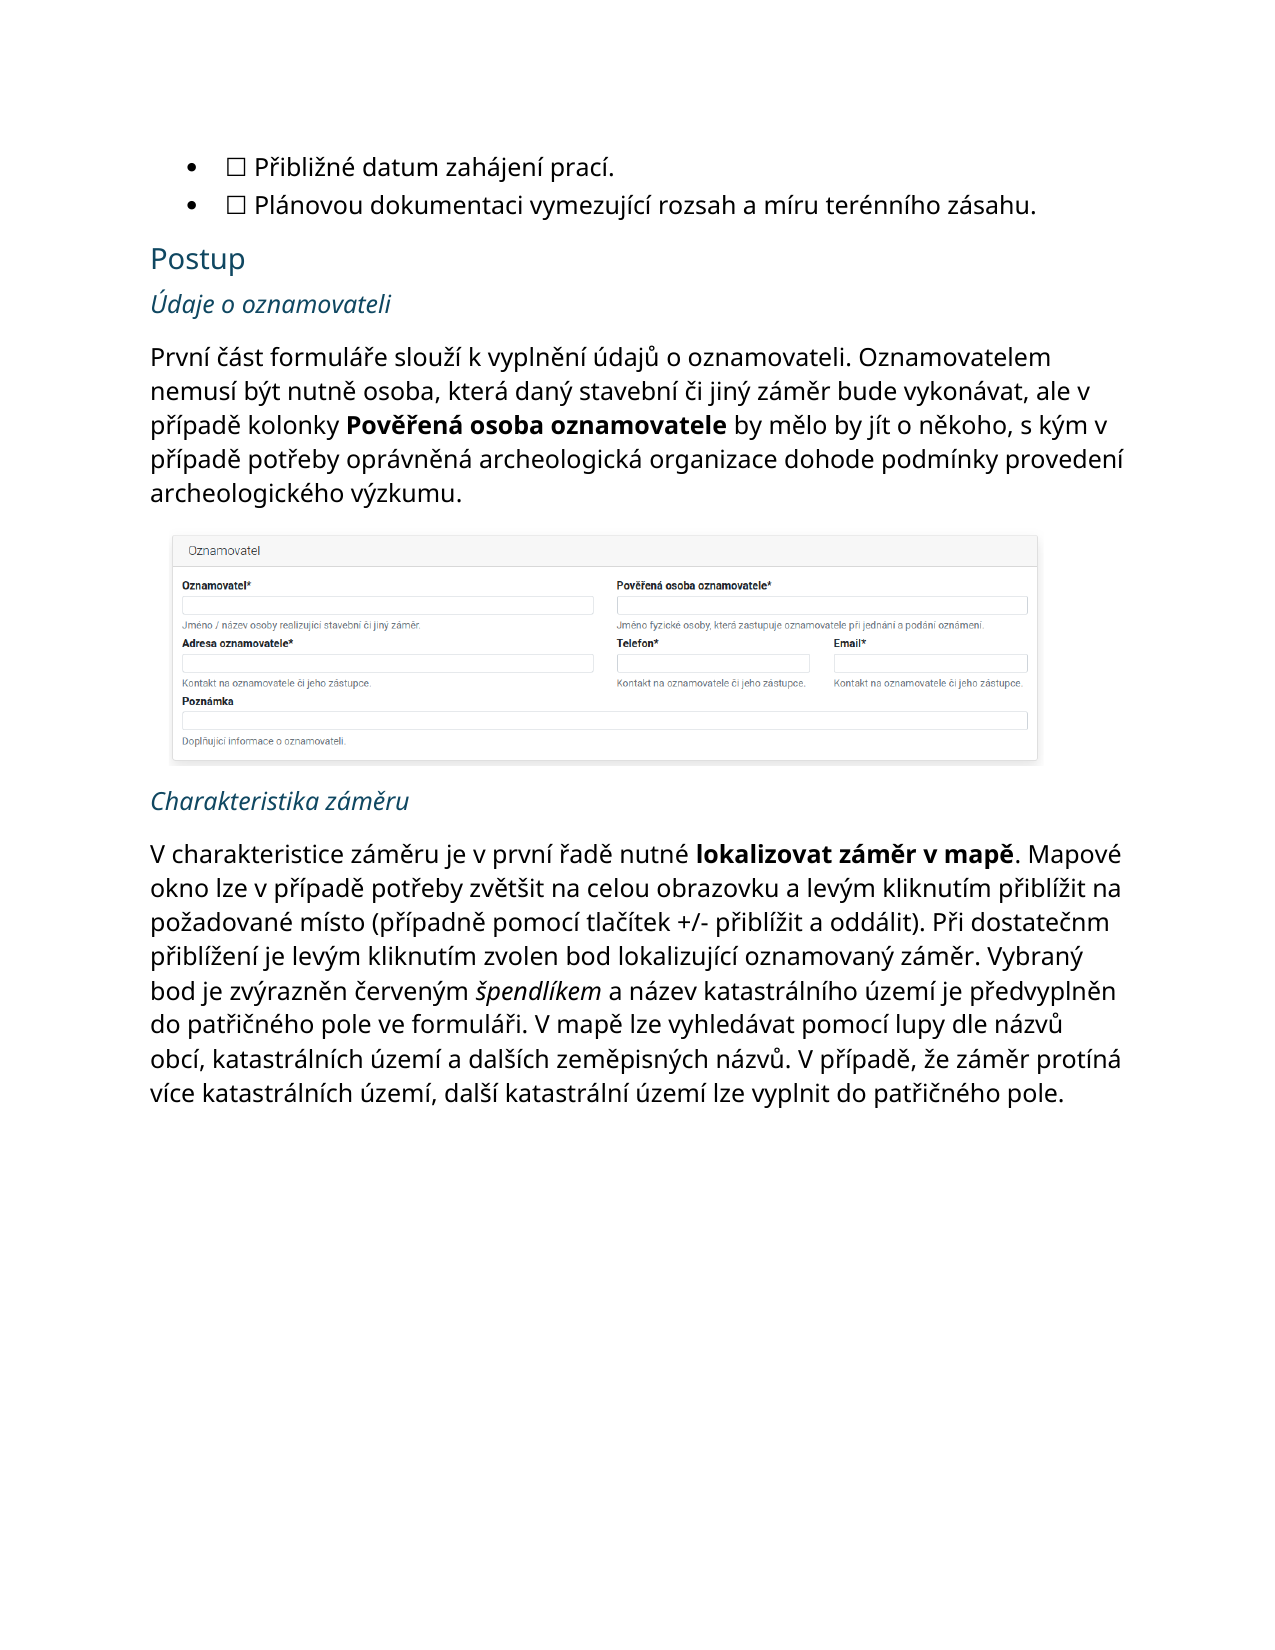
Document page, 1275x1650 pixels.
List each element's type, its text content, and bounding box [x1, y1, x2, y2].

subtitle Charakteristika záměru [150, 784, 1125, 818]
subtitle Postup [150, 238, 1125, 278]
picture [168, 528, 1044, 766]
list ☐ Přibližné datum zahájení prací. [187, 150, 1125, 184]
subtitle Údaje o oznamovateli [150, 287, 1125, 321]
list ☐ Plánovou dokumentaci vymezující rozsah a míru terénního zásahu. [187, 188, 1125, 222]
text V charakteristice záměru je v první řadě nutné lokalizovat záměr v mapě. Mapové okno lze v případě potřeby zvětšit na celou obrazovku a levým kliknutím přiblížit na požadované místo (případně pomocí tlačítek +/- přiblížit a oddálit). Při dostatečnm přiblížení je levým kliknutím zvolen bod lokalizující oznamovaný záměr. Vybraný bod je zvýrazněn červeným špendlíkem a název katastrálního území je předvyplněn do patřičného pole ve formuláři. V mapě lze vyhledávat pomocí lupy dle názvů obcí, katastrálních území a dalších zeměpisných názvů. V případě, že záměr protíná více katastrálních území, další katastrální území lze vyplnit do patřičného pole. [150, 837, 1125, 1109]
